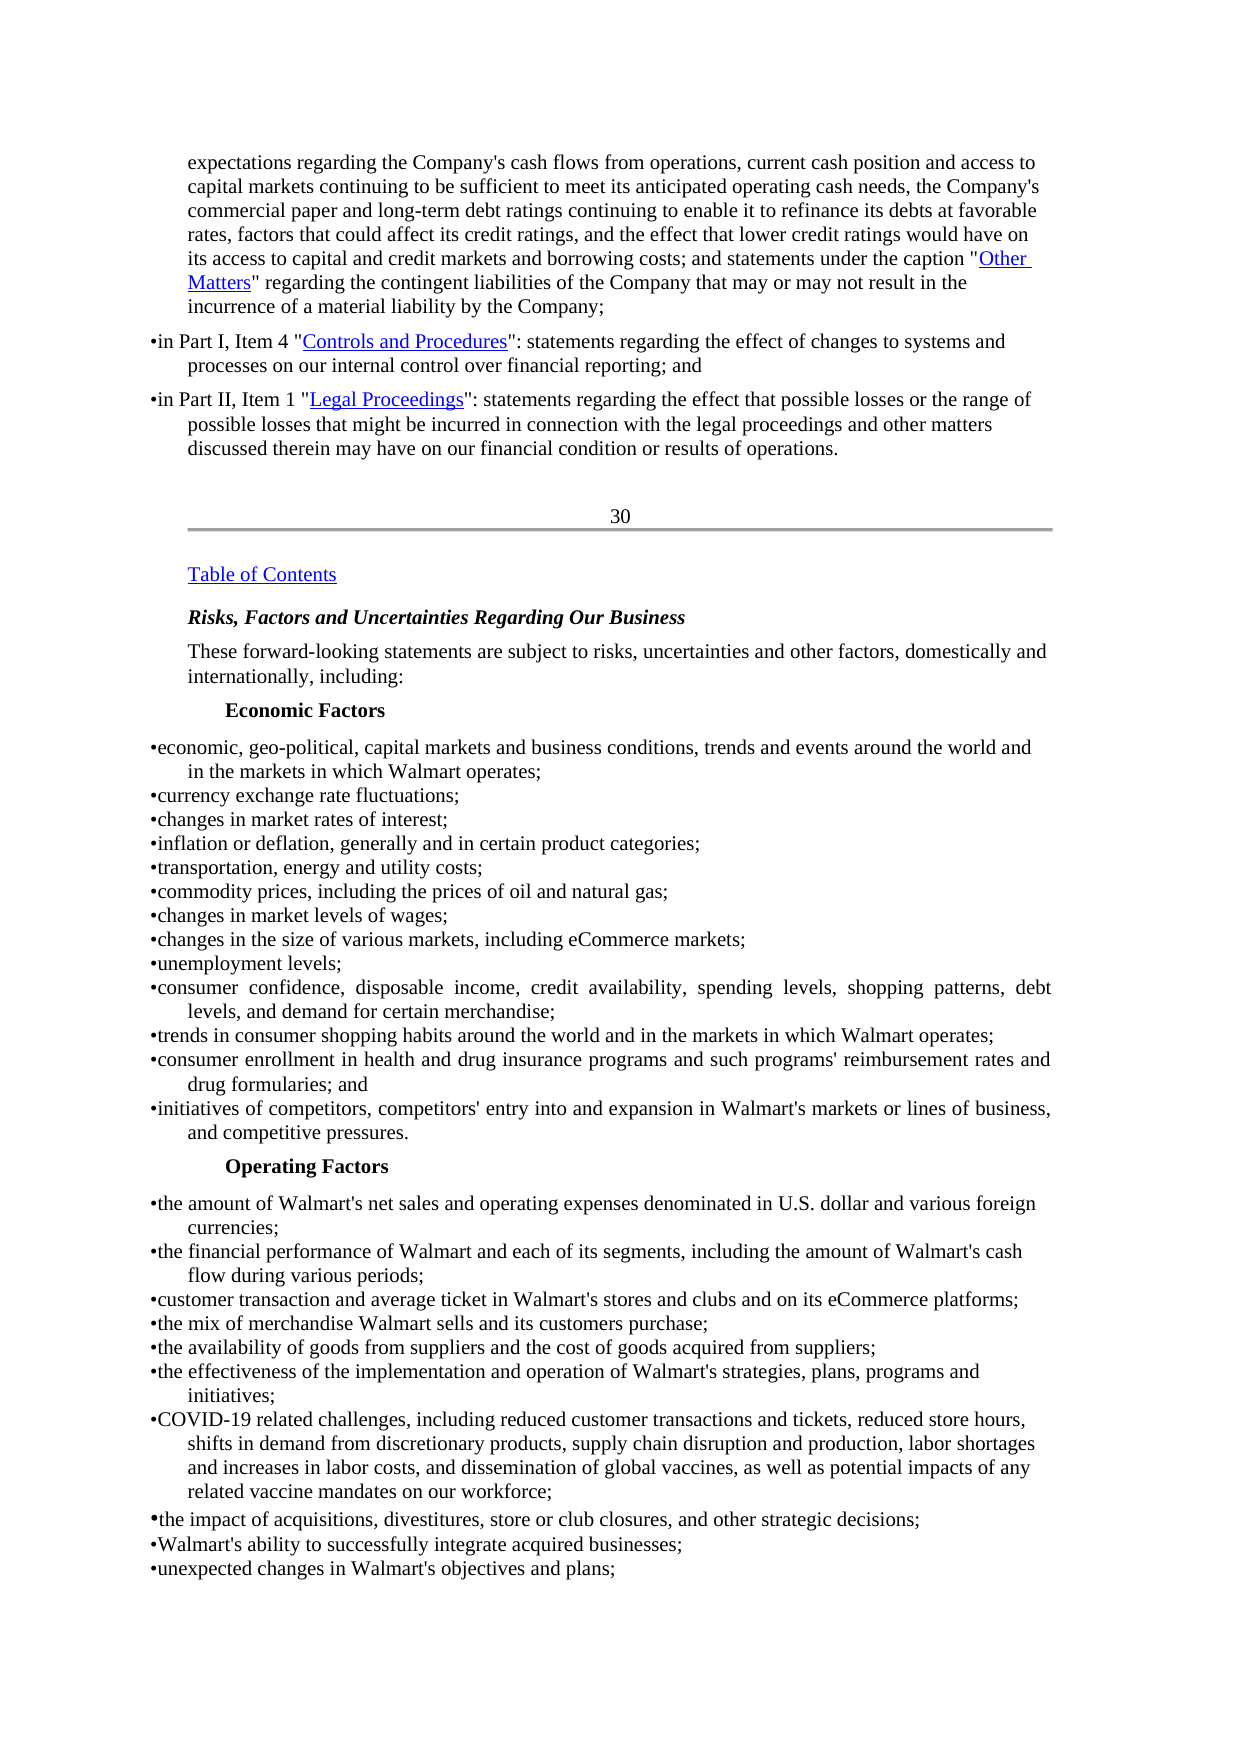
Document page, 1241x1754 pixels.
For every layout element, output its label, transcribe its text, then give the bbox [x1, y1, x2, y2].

text •the effectiveness of the implementation and operation of Walmart's strategies, plans, programs and initiatives; [150, 1359, 1053, 1407]
text •inflation or deflation, generally and in certain product categories; [150, 831, 1053, 855]
text •the impact of acquisitions, divestitures, store or club closures, and other strategic decisions; [150, 1503, 1053, 1532]
text •unexpected changes in Walmart's objectives and plans; [150, 1556, 1053, 1580]
text •changes in the size of various markets, including eCommerce markets; [150, 927, 1053, 951]
text •the financial performance of Walmart and each of its segments, including the amount of Walmart's cash flow during various periods; [150, 1239, 1053, 1287]
text •changes in market rates of interest; [150, 807, 1053, 831]
text •changes in market levels of wages; [150, 903, 1053, 927]
text 30 [187, 504, 1053, 528]
text Economic Factors [187, 698, 1053, 722]
text •unemployment levels; [150, 951, 1053, 975]
text •Walmart's ability to successfully integrate acquired businesses; [150, 1532, 1053, 1556]
text •initiatives of competitors, competitors' entry into and expansion in Walmart's markets or lines of business, and competitive pressures. [150, 1096, 1053, 1144]
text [187, 150, 1053, 318]
text •the amount of Walmart's net sales and operating expenses denominated in U.S. dollar and various foreign currencies; [150, 1191, 1053, 1239]
text •consumer confidence, disposable income, credit availability, spending levels, shopping patterns, debt levels, and demand for certain merchandise; [150, 975, 1053, 1023]
text •in Part I, Item 4 "Controls and Procedures": statements regarding the effect of changes to systems and processes on our internal control over financial reporting; and [150, 329, 1053, 377]
text •in Part II, Item 1 "Legal Proceedings": statements regarding the effect that possible losses or the range of possible losses that might be incurred in connection with the legal proceedings and other matters discussed therein may have on our financial condition or results of operations. [150, 387, 1053, 459]
text •customer transaction and average ticket in Walmart's stores and clubs and on its eCommerce platforms; [150, 1287, 1053, 1311]
text •transportation, energy and utility costs; [150, 855, 1053, 879]
text Operating Factors [187, 1154, 1053, 1178]
text These forward-looking statements are subject to risks, uncertainties and other factors, domestically and internationally, including: [187, 639, 1053, 688]
text Risks, Factors and Uncertainties Regarding Our Business [187, 605, 1053, 629]
text •commodity prices, including the prices of oil and natural gas; [150, 879, 1053, 903]
text Table of Contents [187, 562, 1053, 586]
text •consumer enrollment in health and drug insurance programs and such programs' reimbursement rates and drug formularies; and [150, 1047, 1053, 1096]
text •trends in consumer shopping habits around the world and in the markets in which Walmart operates; [150, 1023, 1053, 1047]
text •the mix of merchandise Walmart sells and its customers purchase; [150, 1311, 1053, 1335]
text •currency exchange rate fluctuations; [150, 783, 1053, 807]
text •economic, geo-political, capital markets and business conditions, trends and events around the world and in the markets in which Walmart operates; [150, 734, 1053, 783]
text •the availability of goods from suppliers and the cost of goods acquired from suppliers; [150, 1335, 1053, 1359]
text •COVID-19 related challenges, including reduced customer transactions and tickets, reduced store hours, shifts in demand from discretionary products, supply chain disruption and production, labor shortages and increases in labor costs, and dissemination of global vaccines, as well as potential impacts of any related vaccine mandates on our workforce; [150, 1407, 1053, 1503]
